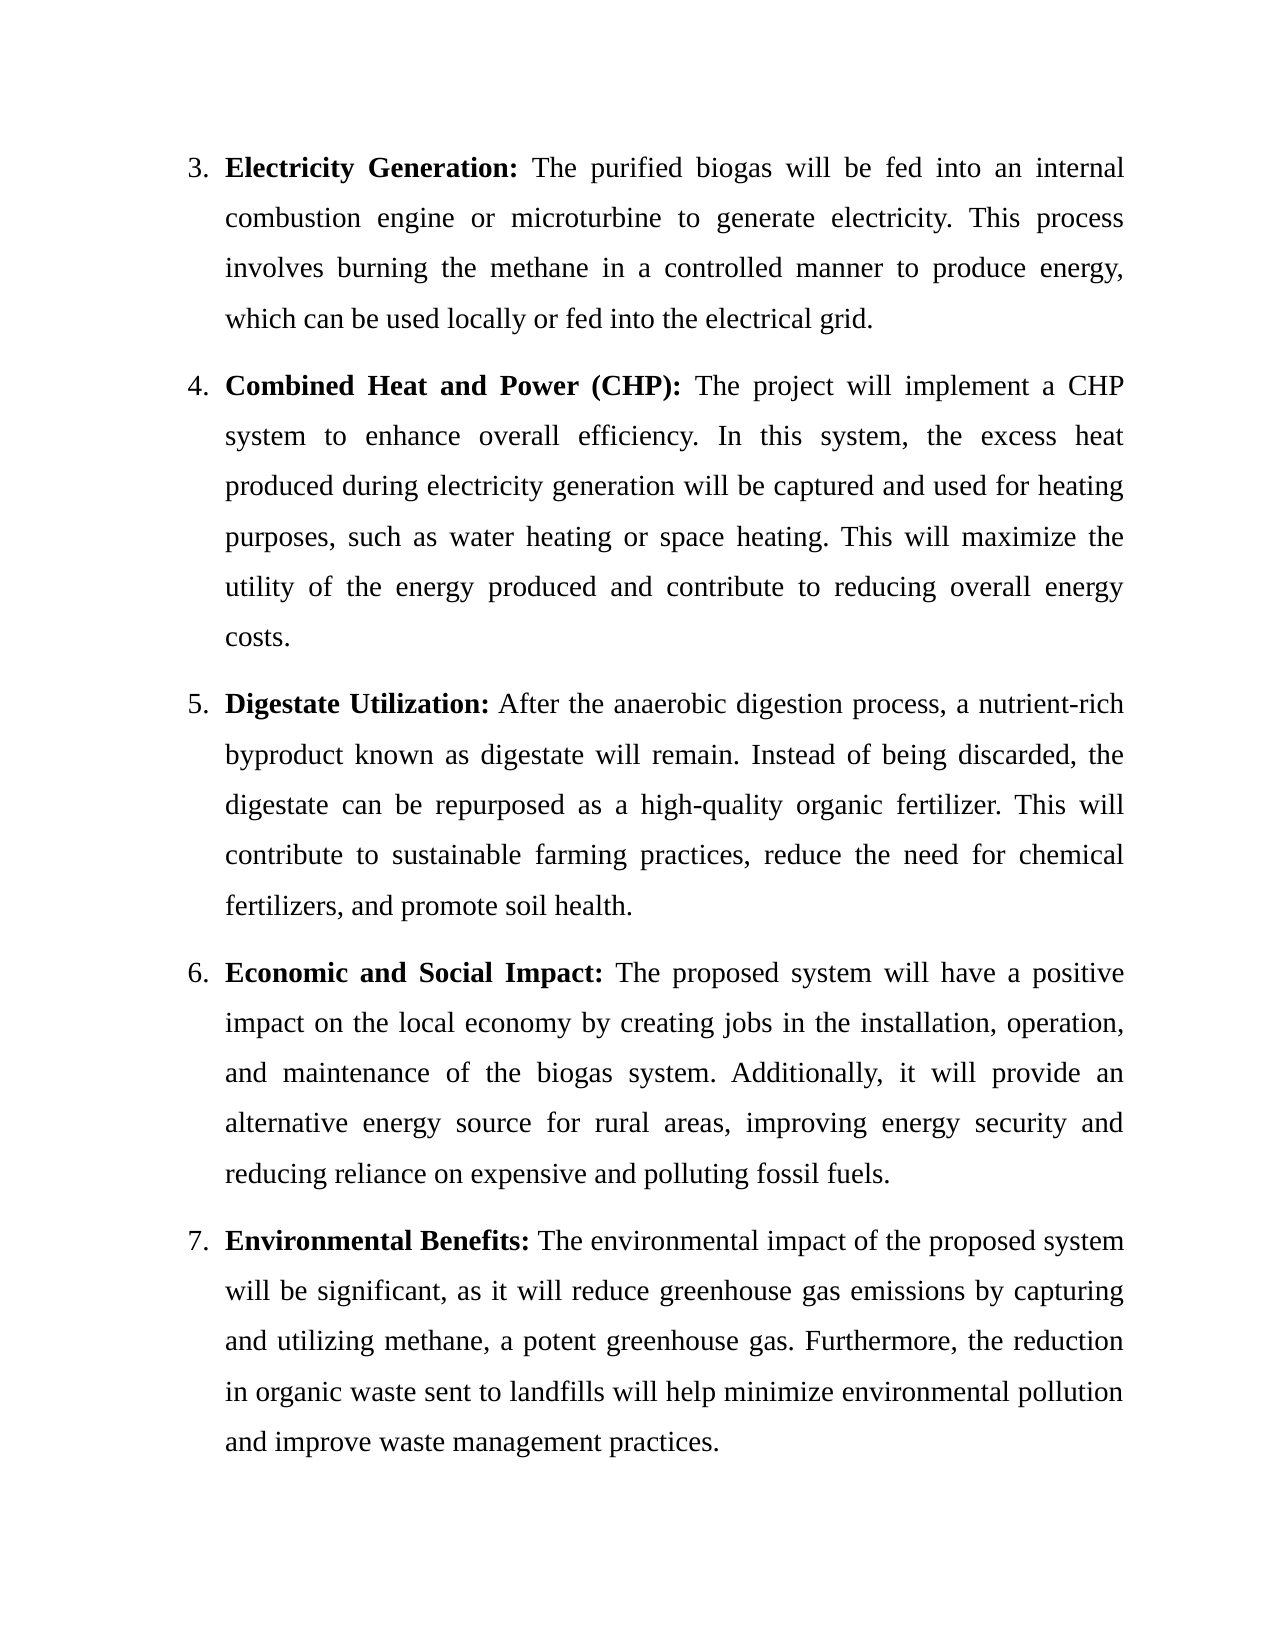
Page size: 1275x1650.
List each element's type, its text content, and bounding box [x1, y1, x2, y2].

list Economic and Social Impact: The proposed system will have a positive impact on the local economy by creating jobs in the installation, operation, and maintenance of the biogas system. Additionally, it will provide an alternative energy source for rural areas, improving energy security and reducing reliance on expensive and polluting fossil fuels. [187, 955, 1125, 1189]
list Electricity Generation: The purified biogas will be fed into an internal combustion engine or microturbine to generate electricity. This process involves burning the methane in a controlled manner to produce energy, which can be used locally or fed into the electrical grid. [187, 150, 1125, 334]
list Environmental Benefits: The environmental impact of the proposed system will be significant, as it will reduce greenhouse gas emissions by capturing and utilizing methane, a potent greenhouse gas. Furthermore, the reduction in organic waste sent to landfills will help minimize environmental pollution and improve waste management practices. [187, 1223, 1125, 1458]
list Combined Heat and Power (CHP): The project will implement a CHP system to enhance overall efficiency. In this system, the excess heat produced during electricity generation will be captured and used for heating purposes, such as water heating or space heating. This will maximize the utility of the energy produced and contribute to reducing overall energy costs. [187, 368, 1125, 653]
list Digestate Utilization: After the anaerobic digestion process, a nutrient-rich byproduct known as digestate will remain. Instead of being discarded, the digestate can be repurposed as a high-quality organic fertilizer. This will contribute to sustainable farming practices, reduce the need for chemical fertilizers, and promote soil health. [187, 686, 1125, 921]
